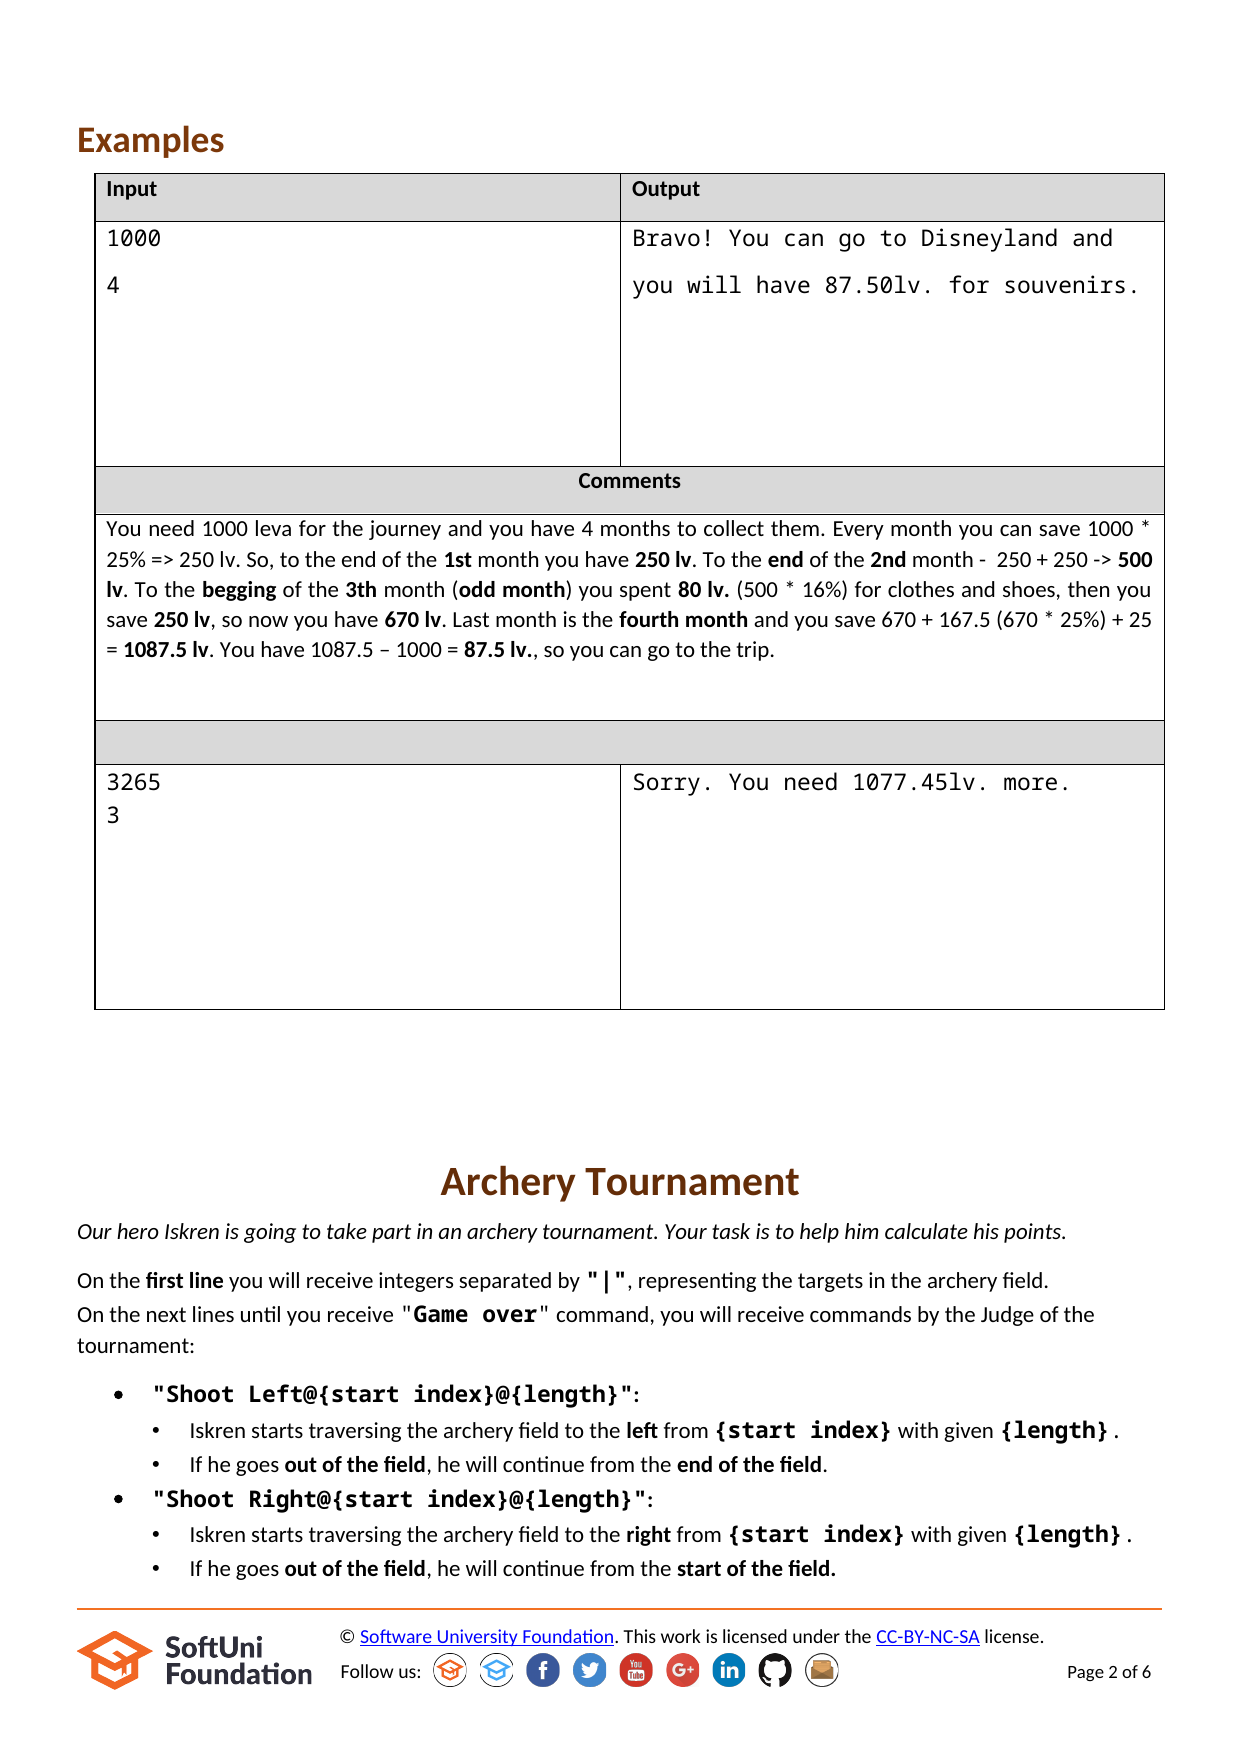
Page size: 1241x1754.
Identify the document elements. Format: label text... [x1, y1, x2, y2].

table_cell Bravo! You can go to Disneyland and you will have 87.50lv. for souvenirs. [621, 222, 1164, 466]
list Iskren starts traversing the archery field to the left from {start index} with given {length}. [152, 1414, 1163, 1446]
table_header Output [621, 174, 1164, 221]
picture [805, 1653, 839, 1687]
picture [727, 1667, 738, 1677]
picture [573, 1653, 607, 1687]
table_cell 3265 3 [96, 765, 620, 1009]
list If he goes out of the field, he will continue from the start of the field. [152, 1554, 1163, 1582]
picture [526, 1653, 560, 1687]
picture [758, 1653, 792, 1687]
list If he goes out of the field, he will continue from the end of the field. [152, 1450, 1163, 1478]
list "Shoot Right@{start index}@{length}": [114, 1482, 1163, 1514]
list "Shoot Left@{start index}@{length}": [114, 1378, 1163, 1410]
picture [712, 1677, 722, 1687]
table_header Input [96, 174, 620, 221]
text On the first line you will receive integers separated by "|", representing the targets in the archery field. On the next lines until you receive "Game over" command, you will receive commands by the Judge of the tournament: [77, 1264, 1163, 1359]
table_cell 1000 4 [96, 222, 620, 466]
picture [712, 1653, 722, 1663]
subtitle Examples [77, 116, 1163, 162]
subtitle Archery Tournament [77, 1155, 1163, 1206]
table_cell You need 1000 leva for the journey and you have 4 months to collect them. Every month you can save 1000 * 25% => 250 lv. So, to the end of the 1st month you have 250 lv. To the end of the 2nd month - 250 + 250 -> 500 lv. To the begging of the 3th month (odd month) you spent 80 lv. (500 * 16%) for clothes and shoes, then you save 250 lv, so now you have 670 lv. Last month is the fourth month and you save 670 + 167.5 (670 * 25%) + 25 = 1087.5 lv. You have 1087.5 – 1000 = 87.5 lv., so you can go to the trip. [96, 515, 1164, 720]
picture [736, 1653, 746, 1663]
picture [480, 1653, 513, 1687]
picture [433, 1653, 467, 1687]
picture [666, 1653, 700, 1687]
picture [736, 1677, 746, 1687]
picture [619, 1653, 653, 1687]
text Our hero Iskren is going to take part in an archery tournament. Your task is to help him calculate his points. [77, 1217, 1163, 1246]
picture [76, 1631, 312, 1690]
list Iskren starts traversing the archery field to the right from {start index} with given {length}. [152, 1518, 1163, 1550]
table_cell Comments [96, 467, 1164, 513]
table_cell Sorry. You need 1077.45lv. more. [621, 765, 1164, 1009]
table_cell [96, 721, 1164, 764]
